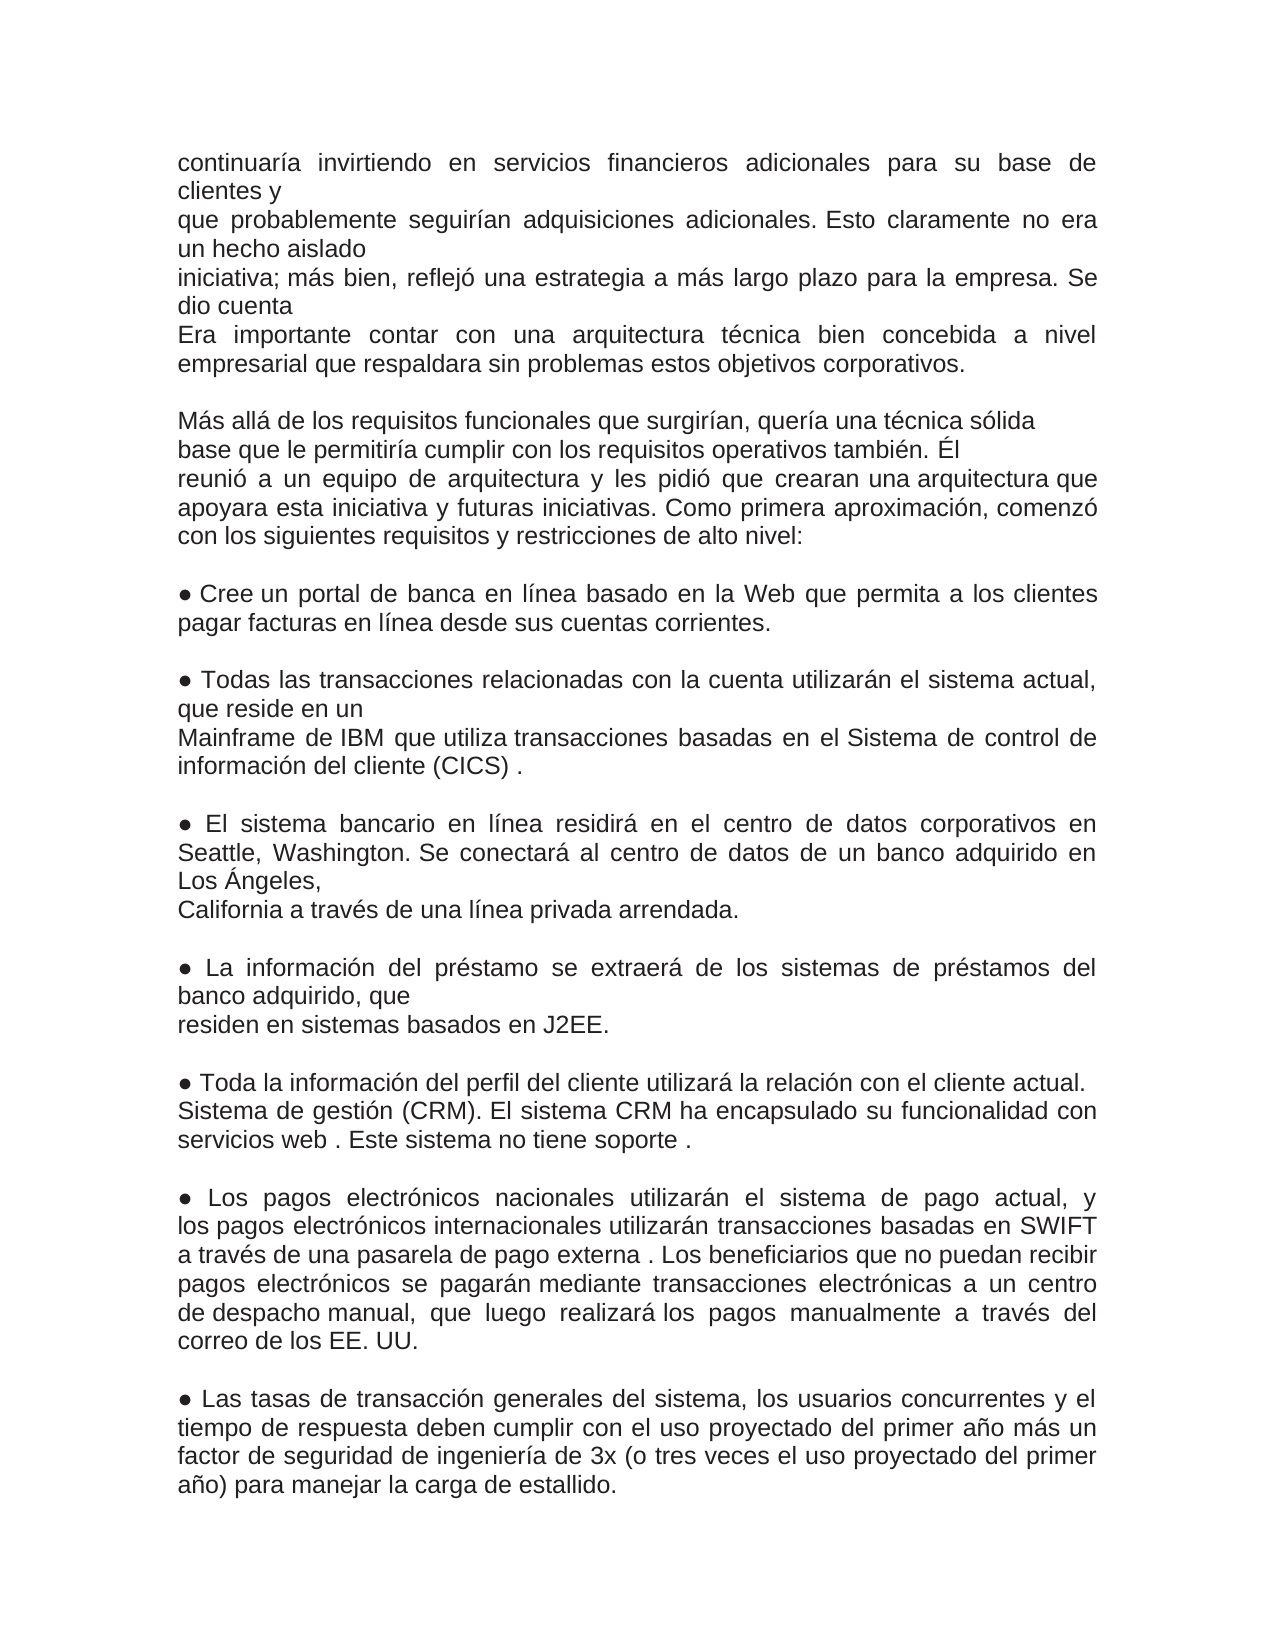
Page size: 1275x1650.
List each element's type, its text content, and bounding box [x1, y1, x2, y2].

text Más allá de los requisitos funcionales que surgirían, quería una técnica sólida [177, 406, 1098, 435]
text Era importante contar con una arquitectura técnica bien concebida a nivel empresarial que respaldara sin problemas estos objetivos corporativos. [177, 320, 1098, 378]
text ● Todas las transacciones relacionadas con la cuenta utilizarán el sistema actual, que reside en un [177, 665, 1098, 723]
text que probablemente seguirían adquisiciones adicionales. Esto claramente no era un hecho aislado [177, 205, 1098, 263]
text continuaría invirtiendo en servicios financieros adicionales para su base de clientes y [177, 148, 1098, 205]
text Mainframe de IBM que utiliza transacciones basadas en el Sistema de control de información del cliente (CICS) . [177, 723, 1098, 780]
text ● Cree un portal de banca en línea basado en la Web que permita a los clientes pagar facturas en línea desde sus cuentas corrientes. [177, 579, 1098, 636]
text residen en sistemas basados ​​en J2EE. [177, 1010, 1098, 1039]
text ● Las tasas de transacción generales del sistema, los usuarios concurrentes y el tiempo de respuesta deben cumplir con el uso proyectado del primer año más un factor de seguridad de ingeniería de 3x (o tres veces el uso proyectado del primer año) para manejar la carga de estallido. [177, 1384, 1098, 1499]
text base que le permitiría cumplir con los requisitos operativos también. Él [177, 435, 1098, 464]
text ● La información del préstamo se extraerá de los sistemas de préstamos del banco adquirido, que [177, 953, 1098, 1010]
text ● El sistema bancario en línea residirá en el centro de datos corporativos en Seattle, Washington. Se conectará al centro de datos de un banco adquirido en Los Ángeles, [177, 809, 1098, 895]
text iniciativa; más bien, reflejó una estrategia a más largo plazo para la empresa. Se dio cuenta [177, 263, 1098, 320]
text ● Toda la información del perfil del cliente utilizará la relación con el cliente actual. [177, 1068, 1098, 1096]
text Sistema de gestión (CRM). El sistema CRM ha encapsulado su funcionalidad con servicios web . Este sistema no tiene soporte . [177, 1096, 1098, 1154]
text ● Los pagos electrónicos nacionales utilizarán el sistema de pago actual, y los pagos electrónicos internacionales utilizarán transacciones basadas en SWIFT a través de una pasarela de pago externa . Los beneficiarios que no puedan recibir pagos electrónicos se pagarán mediante transacciones electrónicas a un centro de despacho manual, que luego realizará los pagos manualmente a través del correo de los EE. UU. [177, 1183, 1098, 1355]
text reunió a un equipo de arquitectura y les pidió que crearan una arquitectura que apoyara esta iniciativa y futuras iniciativas. Como primera aproximación, comenzó con los siguientes requisitos y restricciones de alto nivel: [177, 464, 1098, 550]
text California a través de una línea privada arrendada. [177, 895, 1098, 924]
